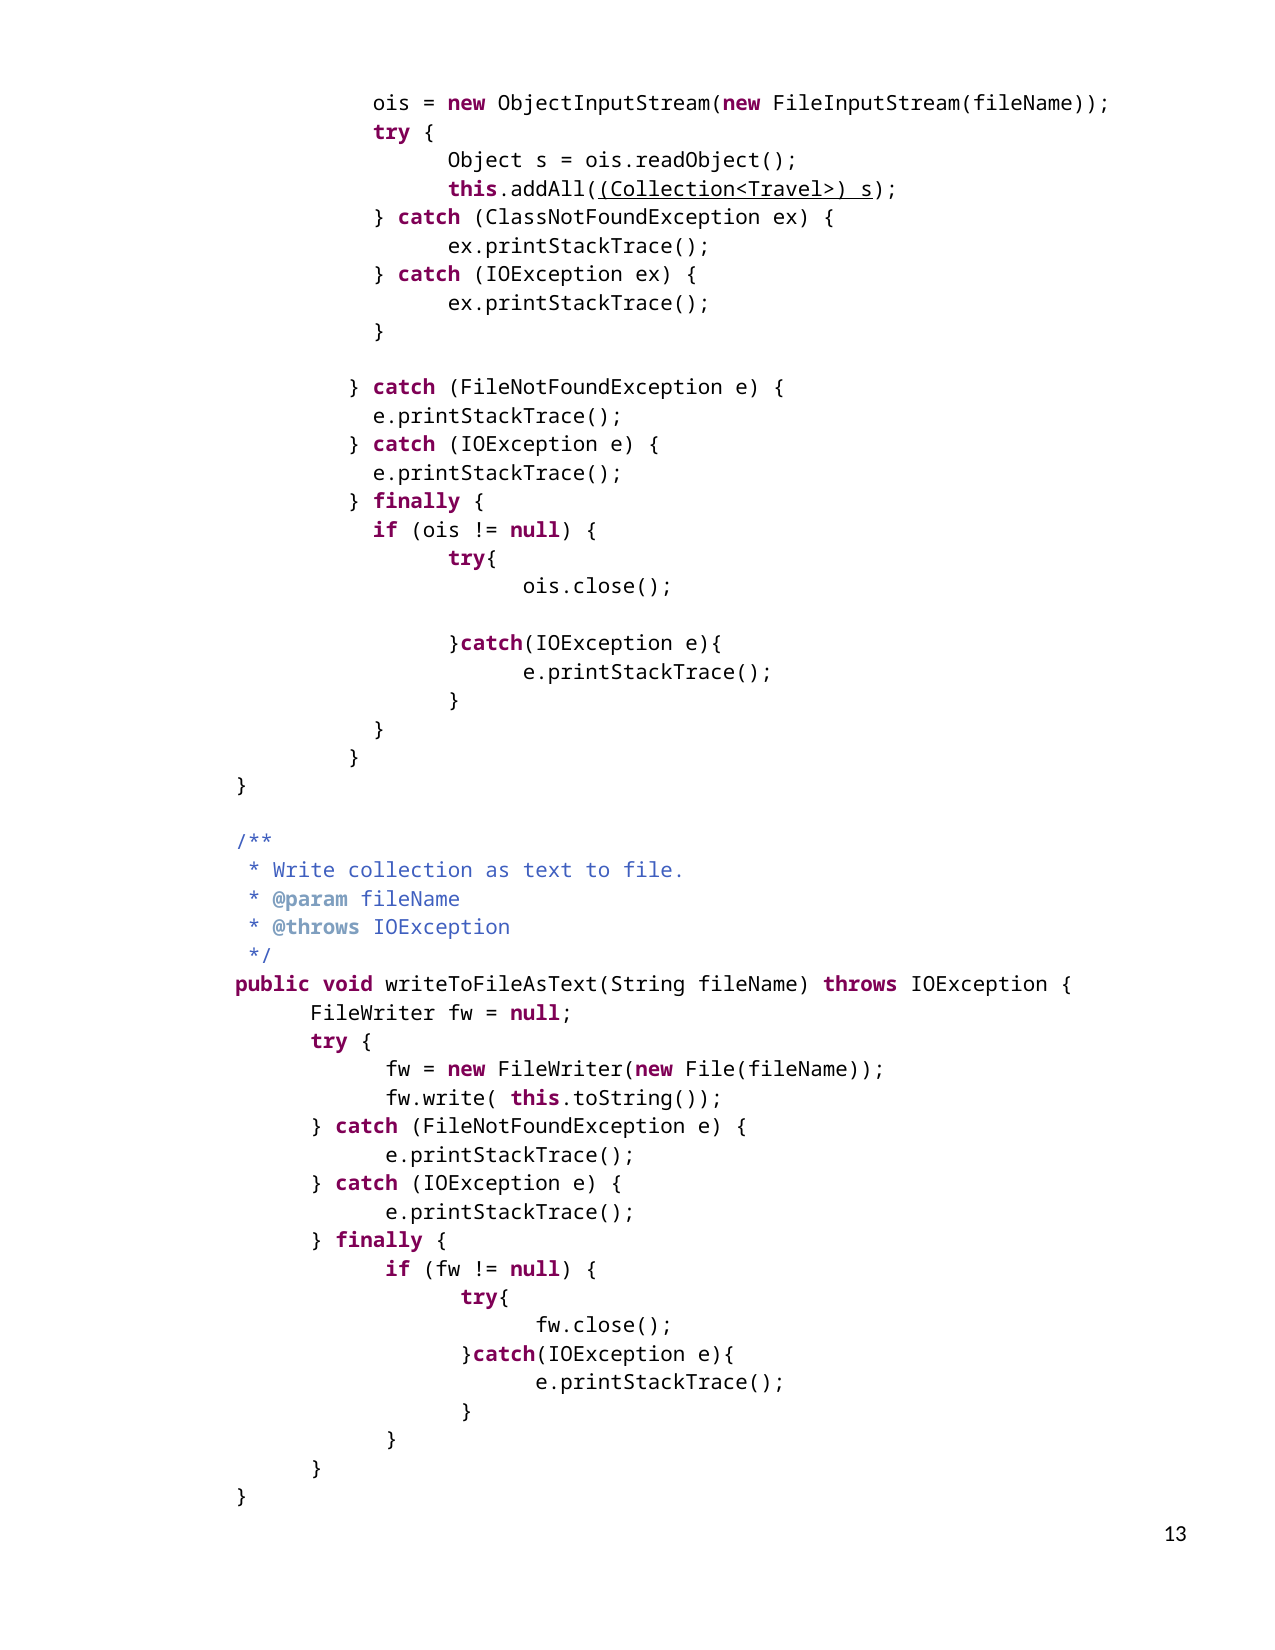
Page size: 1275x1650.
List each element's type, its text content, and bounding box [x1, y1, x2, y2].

text } [148, 771, 1186, 799]
text } [148, 685, 1186, 714]
text } [148, 1396, 1186, 1424]
text ois.close(); [148, 572, 1186, 628]
text * Write collection as text to file. [148, 856, 1186, 884]
text * @param fileName [148, 884, 1186, 912]
text } catch (IOException ex) { [148, 259, 1186, 288]
text */ [148, 941, 1186, 969]
text try{ [148, 1282, 1186, 1311]
text ex.printStackTrace(); [148, 288, 1186, 316]
text try { [148, 1026, 1186, 1054]
text e.printStackTrace(); [148, 1367, 1186, 1396]
text fw.write( this.toString()); [148, 1083, 1186, 1111]
text } [148, 742, 1186, 771]
text FileWriter fw = null; [148, 998, 1186, 1026]
text } [148, 316, 1186, 344]
text } [148, 1424, 1186, 1453]
text fw.close(); [148, 1311, 1186, 1339]
text e.printStackTrace(); [148, 458, 1186, 486]
text } catch (ClassNotFoundException ex) { [148, 202, 1186, 231]
text } [148, 1453, 1186, 1481]
text e.printStackTrace(); [148, 657, 1186, 685]
text }catch(IOException e){ [148, 1339, 1186, 1367]
text e.printStackTrace(); [148, 401, 1186, 429]
text ois = new ObjectInputStream(new FileInputStream(fileName)); [148, 88, 1186, 117]
text } catch (FileNotFoundException e) { [148, 1111, 1186, 1140]
text * @throws IOException [148, 912, 1186, 941]
text e.printStackTrace(); [148, 1197, 1186, 1225]
text public void writeToFileAsText(String fileName) throws IOException { [148, 969, 1186, 998]
text try{ [148, 543, 1186, 572]
text Object s = ois.readObject(); [148, 145, 1186, 174]
text if (fw != null) { [148, 1254, 1186, 1282]
text e.printStackTrace(); [148, 1140, 1186, 1168]
text this.addAll((Collection<Travel>) s); [148, 174, 1186, 202]
text try { [148, 117, 1186, 145]
text } finally { [148, 1225, 1186, 1254]
text /** [148, 827, 1186, 856]
text fw = new FileWriter(new File(fileName)); [148, 1054, 1186, 1083]
text } [148, 1481, 1186, 1509]
text } catch (IOException e) { [148, 429, 1186, 458]
text }catch(IOException e){ [148, 628, 1186, 657]
text } [148, 714, 1186, 742]
text if (ois != null) { [148, 515, 1186, 543]
text } catch (IOException e) { [148, 1168, 1186, 1197]
text } finally { [148, 486, 1186, 515]
text ex.printStackTrace(); [148, 231, 1186, 259]
text } catch (FileNotFoundException e) { [148, 372, 1186, 401]
